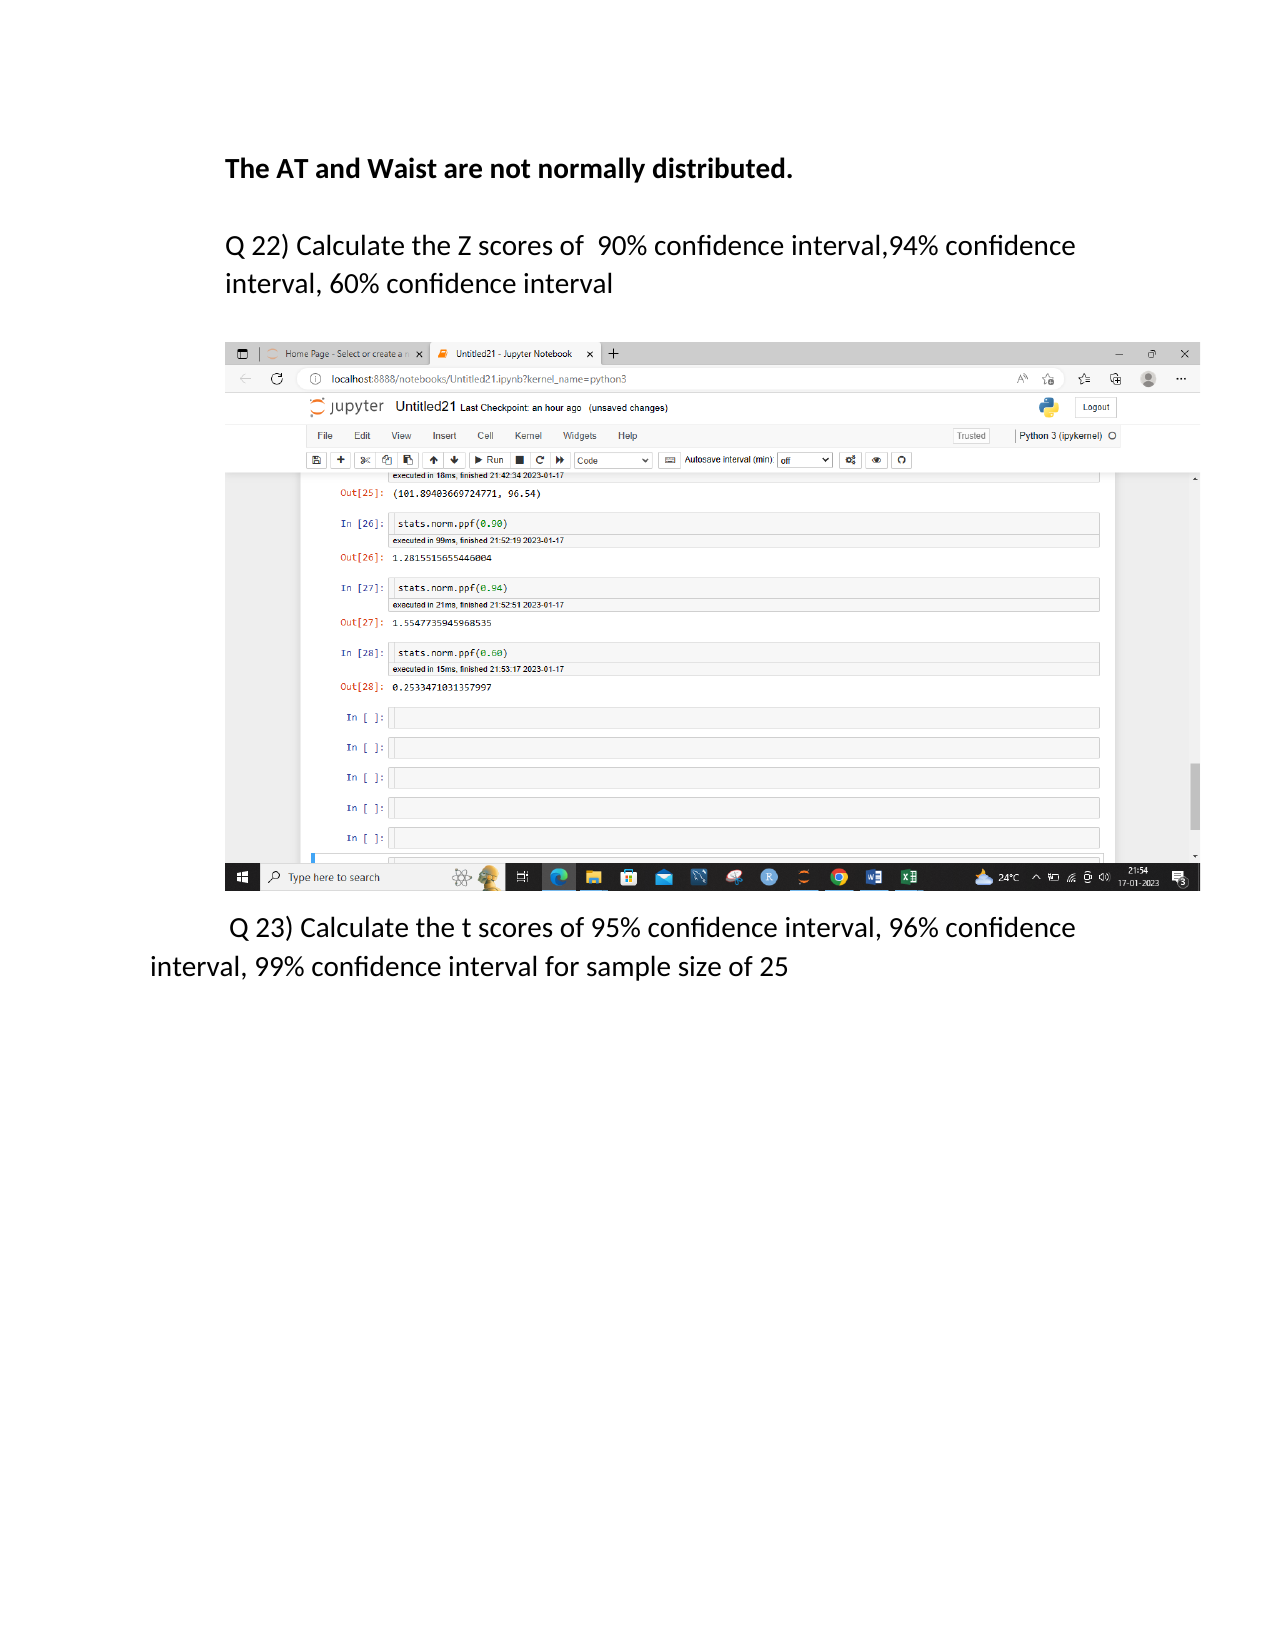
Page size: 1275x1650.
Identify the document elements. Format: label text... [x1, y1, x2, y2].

list Q 22) Calculate the Z scores of 90% confidence interval,94% confidence [225, 227, 1125, 262]
list interval, 60% confidence interval [225, 265, 1125, 301]
text Q 23) Calculate the t scores of 95% confidence interval, 96% confidence interval, 99% confidence interval for sample size of 25 [150, 909, 1125, 983]
list The AT and Waist are not normally distributed. [225, 150, 1125, 186]
picture [225, 342, 1200, 891]
